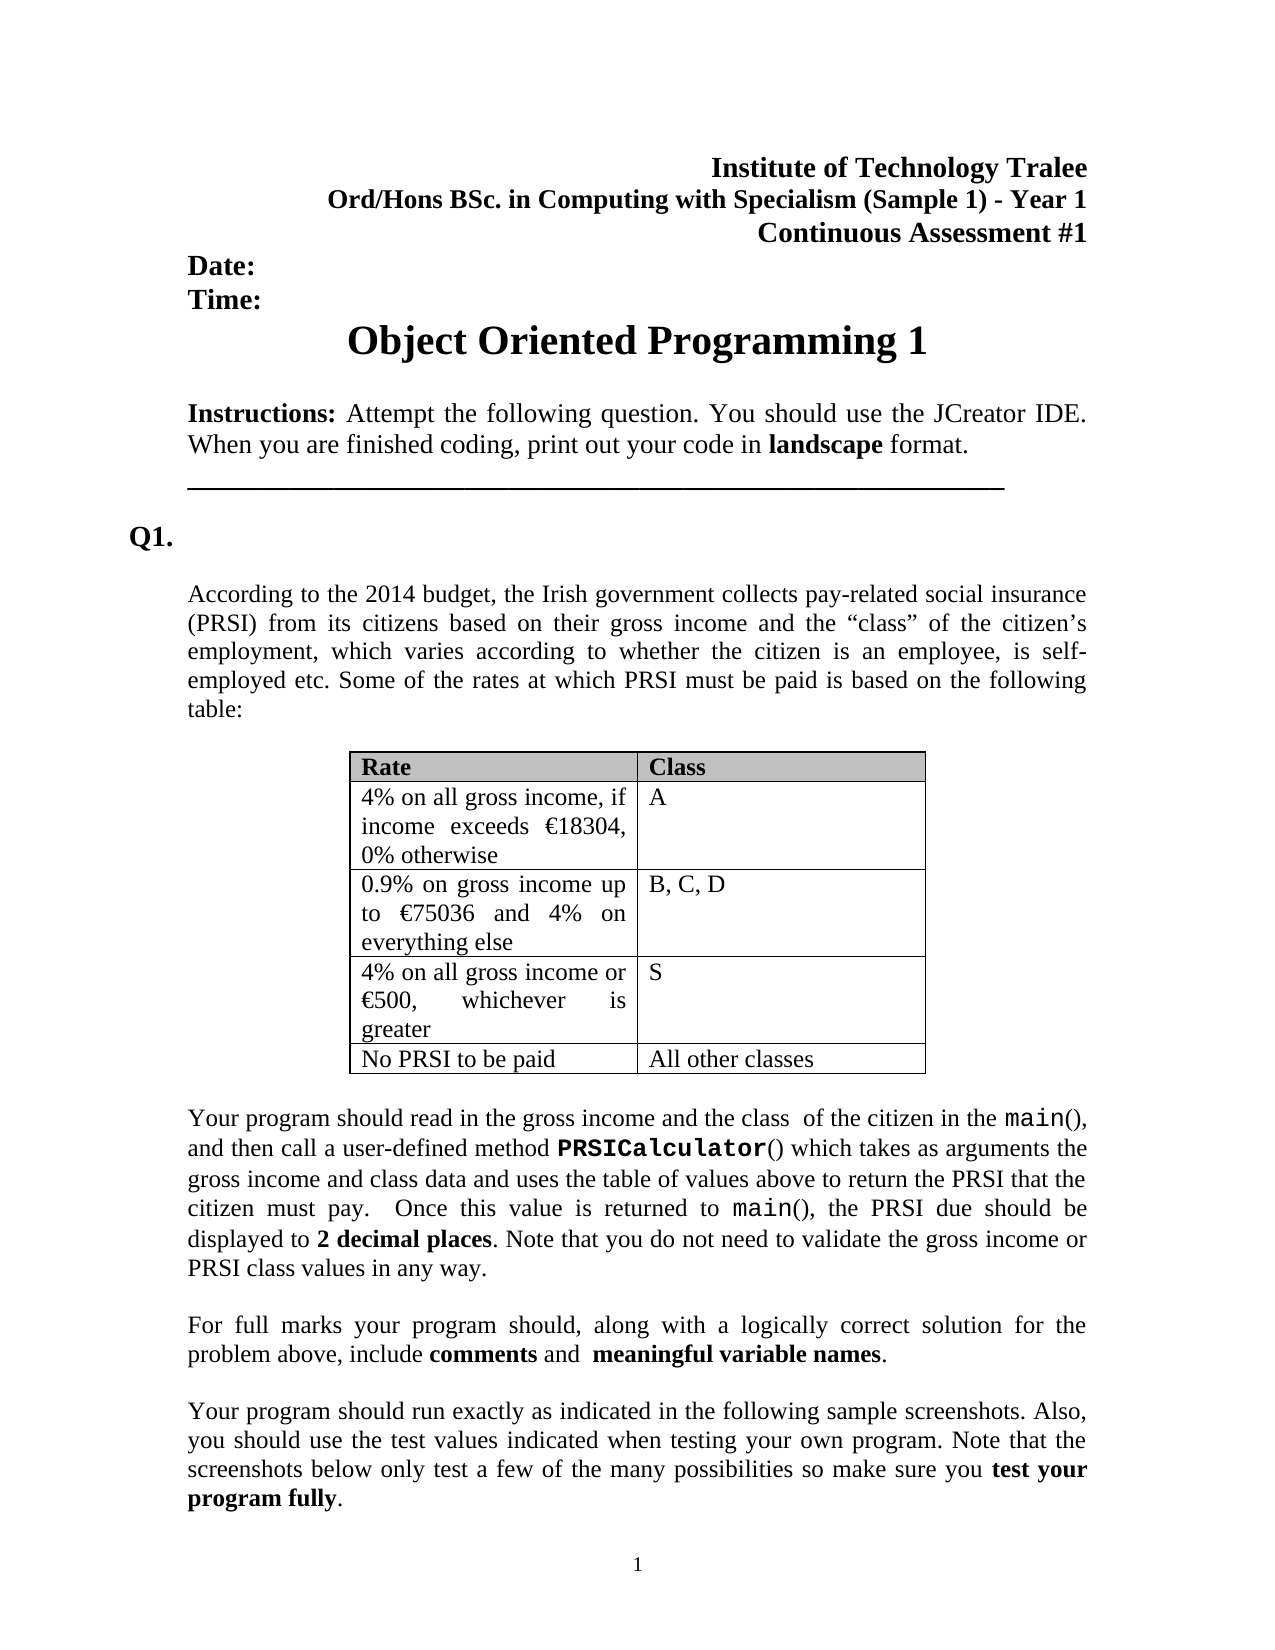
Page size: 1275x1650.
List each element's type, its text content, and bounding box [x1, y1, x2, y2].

text For full marks your program should, along with a logically correct solution for the problem above, include comments and meaningful variable names. [187, 1310, 1087, 1368]
text Institute of Technology Tralee [187, 150, 1087, 183]
table_cell No PRSI to be paid [351, 1044, 637, 1073]
table_cell 4% on all gross income or €500, whichever is greater [351, 957, 637, 1043]
table_cell All other classes [638, 1044, 925, 1073]
text Your program should read in the gross income and the class of the citizen in the main(), and then call a user-defined method PRSICalculator() which takes as arguments the gross income and class data and uses the table of values above to return the PRSI that the citizen must pay. Once this value is returned to main(), the PRSI due should be displayed to 2 decimal places. Note that you do not need to validate the gross income or PRSI class values in any way. [187, 1103, 1087, 1281]
table_header Class [638, 753, 925, 781]
text According to the 2014 budget, the Irish government collects pay-related social insurance (PRSI) from its citizens based on their gross income and the “class” of the citizen’s employment, which varies according to whether the citizen is an employee, is self-employed etc. Some of the rates at which PRSI must be paid is based on the following table: [187, 579, 1087, 723]
text Ord/Hons BSc. in Computing with Specialism (Sample 1) - Year 1 [187, 183, 1087, 215]
table_cell B, C, D [638, 870, 925, 956]
text Instructions: Attempt the following question. You should use the JCreator IDE. When you are finished coding, print out your code in landscape format. [187, 397, 1087, 459]
text Q1. [128, 519, 1087, 552]
text Object Oriented Programming 1 [187, 315, 1087, 363]
table_cell A [638, 782, 925, 868]
text Date: [187, 248, 1087, 282]
text ________________________________________________________ [187, 459, 1087, 493]
table_cell 4% on all gross income, if income exceeds €18304, 0% otherwise [351, 782, 637, 868]
table_header Rate [351, 753, 637, 781]
table_cell 0.9% on gross income up to €75036 and 4% on everything else [351, 870, 637, 956]
text Time: [187, 282, 1087, 315]
text Your program should run exactly as indicated in the following sample screenshots. Also, you should use the test values indicated when testing your own program. Note that the screenshots below only test a few of the many possibilities so make sure you test your program fully. [187, 1396, 1087, 1511]
table_cell S [638, 957, 925, 1043]
text Continuous Assessment #1 [187, 215, 1087, 248]
